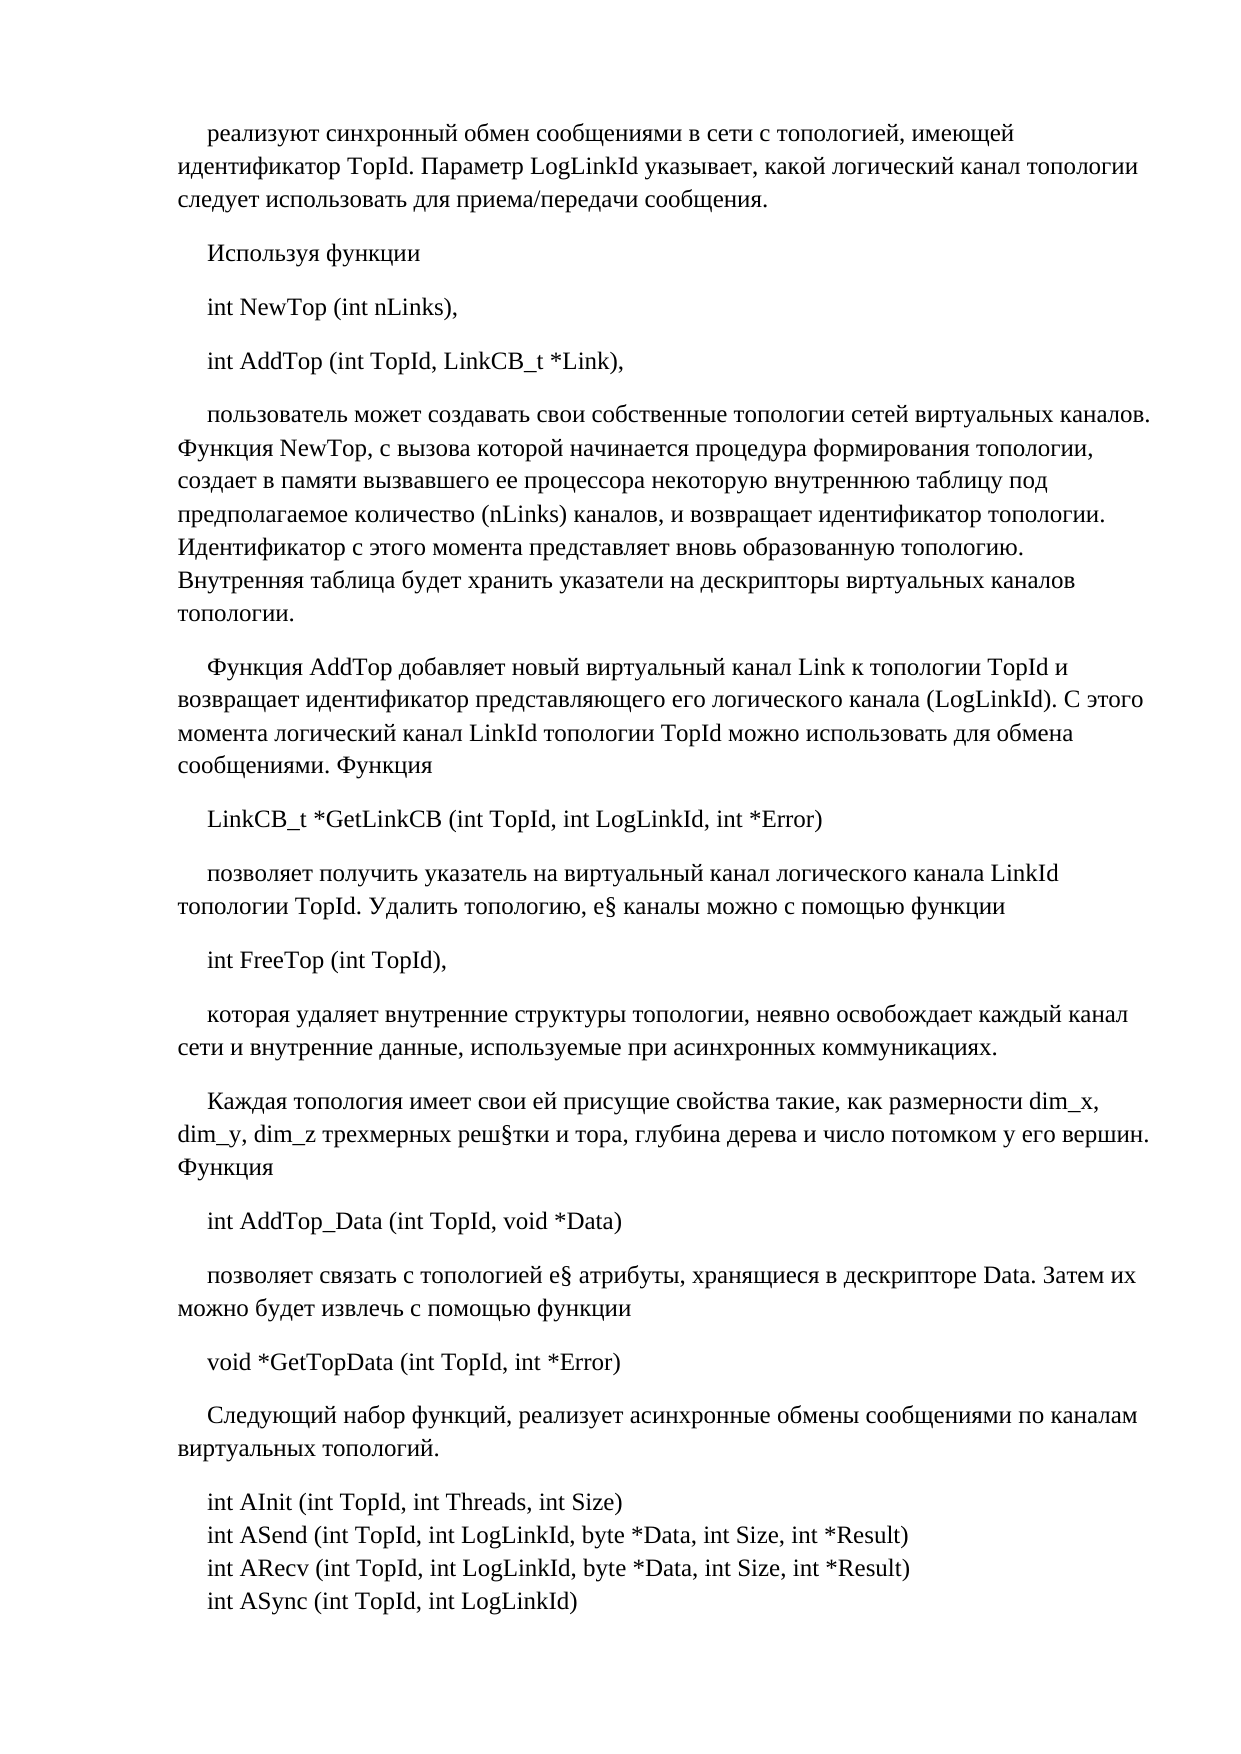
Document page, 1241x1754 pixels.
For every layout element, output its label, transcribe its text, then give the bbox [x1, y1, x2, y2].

text Функция AddTop добавляет новый виртуальный канал Link к топологии TopId и возвращает идентификатор представляющего его логического канала (LogLinkId). С этого момента логический канал LinkId топологии TopId можно использовать для обмена сообщениями. Функция [177, 652, 1152, 779]
text void *GetTopData (int TopId, int *Error) [177, 1347, 1152, 1375]
text int AddTop_Data (int TopId, void *Data) [177, 1206, 1152, 1234]
text Используя функции [177, 238, 1152, 267]
text реализуют синхронный обмен сообщениями в сети с топологией, имеющей идентификатор TopId. Параметр LogLinkId указывает, какой логический канал топологии следует использовать для приема/передачи сообщения. [177, 118, 1152, 213]
text int AInit (int TopId, int Threads, int Size) [177, 1487, 1152, 1516]
text которая удаляет внутренние структуры топологии, неявно освобождает каждый канал сети и внутренние данные, используемые при асинхронных коммуникациях. [177, 999, 1152, 1061]
text int ARecv (int TopId, int LogLinkId, byte *Data, int Size, int *Result) [177, 1553, 1152, 1582]
text int NewTop (int nLinks), [177, 292, 1152, 321]
text пользователь может создавать свои собственные топологии сетей виртуальных каналов. Функция NewTop, с вызова которой начинается процедура формирования топологии, создает в памяти вызвавшего ее процессора некоторую внутреннюю таблицу под предполагаемое количество (nLinks) каналов, и возвращает идентификатор топологии. Идентификатор с этого момента представляет вновь образованную топологию. Внутренняя таблица будет хранить указатели на дескрипторы виртуальных каналов топологии. [177, 399, 1152, 626]
text позволяет связать с топологией е§ атрибуты, хранящиеся в дескрипторе Data. Затем их можно будет извлечь с помощью функции [177, 1260, 1152, 1321]
text Следующий набор функций, реализует асинхронные обмены сообщениями по каналам виртуальных топологий. [177, 1400, 1152, 1462]
text int ASync (int TopId, int LogLinkId) [177, 1586, 1152, 1615]
text int ASend (int TopId, int LogLinkId, byte *Data, int Size, int *Result) [177, 1520, 1152, 1549]
text Каждая топология имеет свои ей присущие свойства такие, как размерности dim_x, dim_y, dim_z трехмерных реш§тки и тора, глубина дерева и число потомком у его вершин. Функция [177, 1086, 1152, 1181]
text позволяет получить указатель на виртуальный канал логического канала LinkId топологии TopId. Удалить топологию, е§ каналы можно с помощью функции [177, 858, 1152, 920]
text LinkCB_t *GetLinkCB (int TopId, int LogLinkId, int *Error) [177, 804, 1152, 833]
text int FreeTop (int TopId), [177, 945, 1152, 974]
text int AddTop (int TopId, LinkCB_t *Link), [177, 346, 1152, 374]
